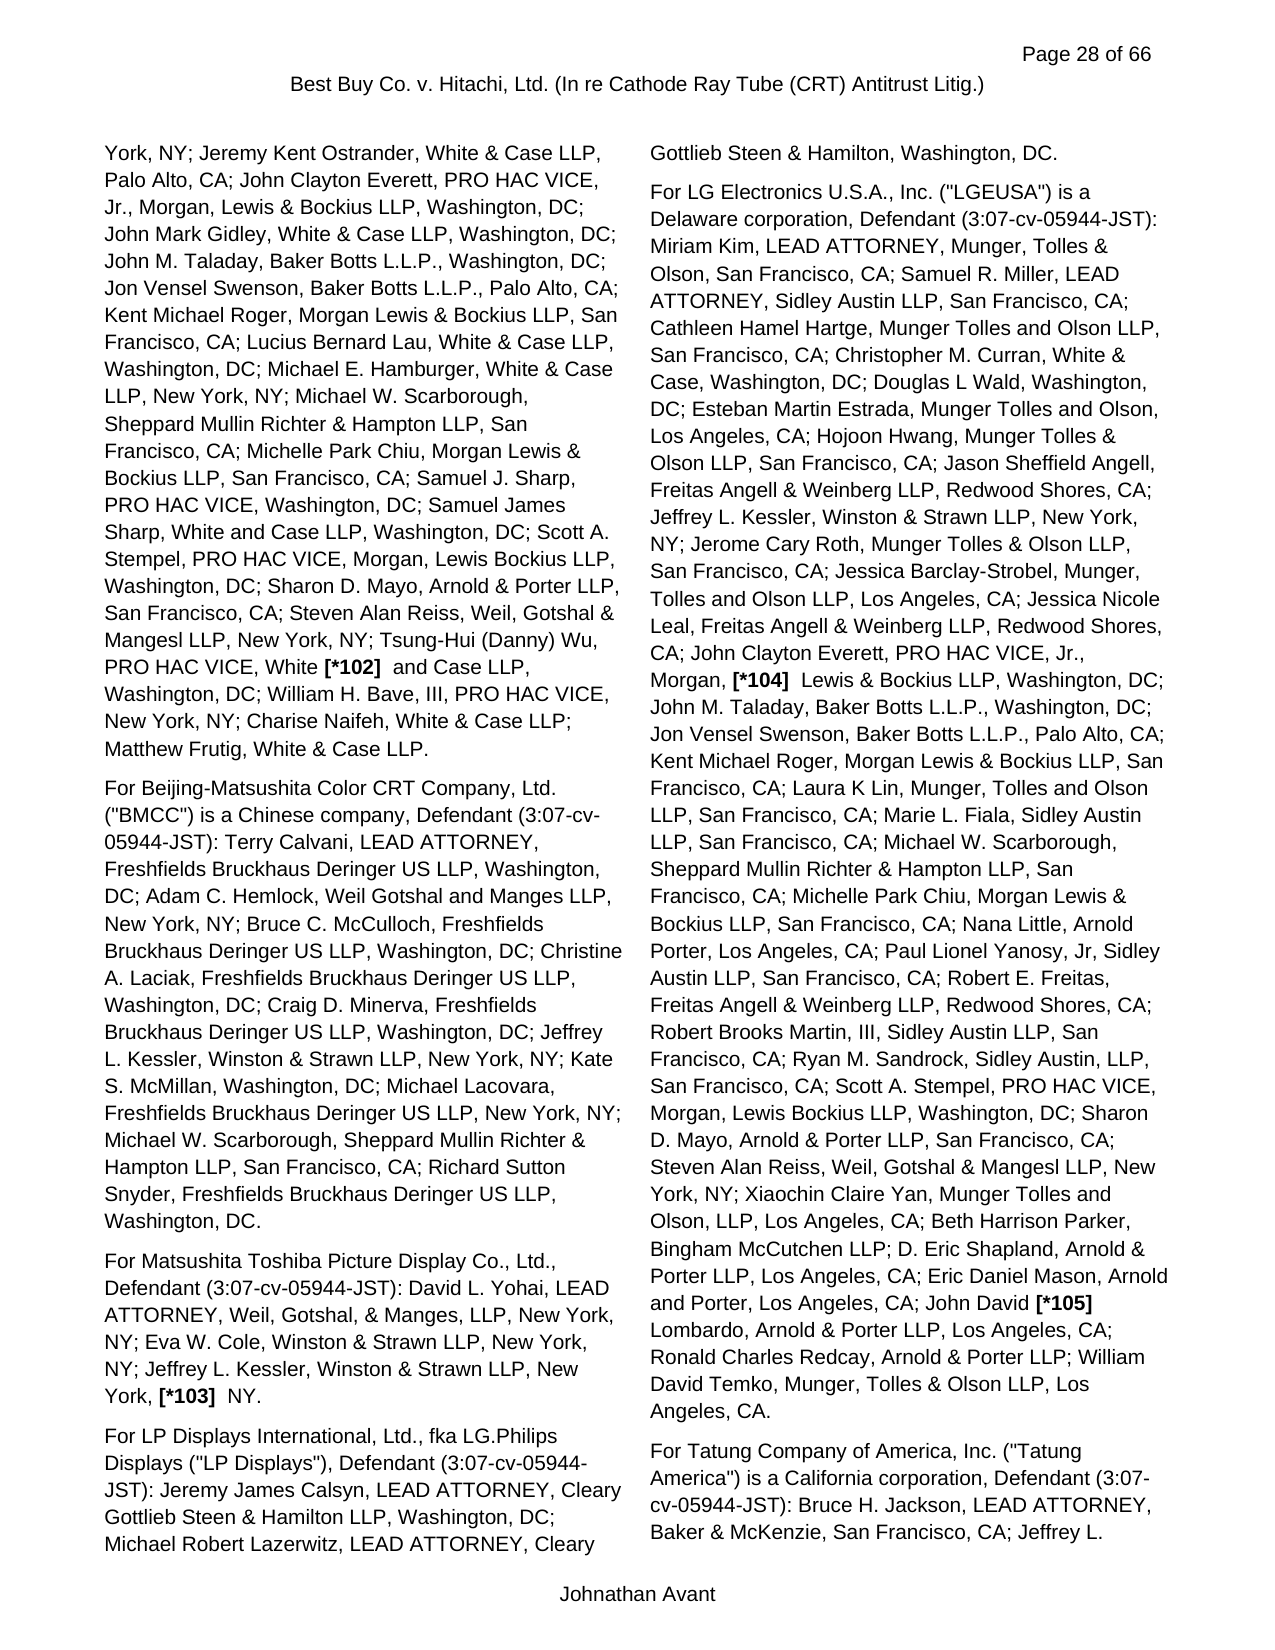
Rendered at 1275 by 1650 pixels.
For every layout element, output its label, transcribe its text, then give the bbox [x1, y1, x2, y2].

text For Matsushita Toshiba Picture Display Co., Ltd., Defendant (3:07-cv-05944-JST): David L. Yohai, LEAD ATTORNEY, Weil, Gotshal, & Manges, LLP, New York, NY; Eva W. Cole, Winston & Strawn LLP, New York, NY; Jeffrey L. Kessler, Winston & Strawn LLP, New York, [*103] NY. [104, 1246, 625, 1408]
text For Beijing-Matsushita Color CRT Company, Ltd. ("BMCC") is a Chinese company, Defendant (3:07-cv-05944-JST): Terry Calvani, LEAD ATTORNEY, Freshfields Bruckhaus Deringer US LLP, Washington, DC; Adam C. Hemlock, Weil Gotshal and Manges LLP, New York, NY; Bruce C. McCulloch, Freshfields Bruckhaus Deringer US LLP, Washington, DC; Christine A. Laciak, Freshfields Bruckhaus Deringer US LLP, Washington, DC; Craig D. Minerva, Freshfields Bruckhaus Deringer US LLP, Washington, DC; Jeffrey L. Kessler, Winston & Strawn LLP, New York, NY; Kate S. McMillan, Washington, DC; Michael Lacovara, Freshfields Bruckhaus Deringer US LLP, New York, NY; Michael W. Scarborough, Sheppard Mullin Richter & Hampton LLP, San Francisco, CA; Richard Sutton Snyder, Freshfields Bruckhaus Deringer US LLP, Washington, DC. [104, 773, 625, 1233]
text For LP Displays International, Ltd., fka LG.Philips Displays ("LP Displays"), Defendant (3:07-cv-05944-JST): Jeremy James Calsyn, LEAD ATTORNEY, Cleary Gottlieb Steen & Hamilton LLP, Washington, DC; Michael Robert Lazerwitz, LEAD ATTORNEY, Cleary Gottlieb Steen & Hamilton, Washington, DC. [104, 1421, 625, 1556]
text For LG Electronics U.S.A., Inc. ("LGEUSA") is a Delaware corporation, Defendant (3:07-cv-05944-JST): Miriam Kim, LEAD ATTORNEY, Munger, Tolles & Olson, San Francisco, CA; Samuel R. Miller, LEAD ATTORNEY, Sidley Austin LLP, San Francisco, CA; Cathleen Hamel Hartge, Munger Tolles and Olson LLP, San Francisco, CA; Christopher M. Curran, White & Case, Washington, DC; Douglas L Wald, Washington, DC; Esteban Martin Estrada, Munger Tolles and Olson, Los Angeles, CA; Hojoon Hwang, Munger Tolles & Olson LLP, San Francisco, CA; Jason Sheffield Angell, Freitas Angell & Weinberg LLP, Redwood Shores, CA; Jeffrey L. Kessler, Winston & Strawn LLP, New York, NY; Jerome Cary Roth, Munger Tolles & Olson LLP, San Francisco, CA; Jessica Barclay-Strobel, Munger, Tolles and Olson LLP, Los Angeles, CA; Jessica Nicole Leal, Freitas Angell & Weinberg LLP, Redwood Shores, CA; John Clayton Everett, PRO HAC VICE, Jr., Morgan, [*104] Lewis & Bockius LLP, Washington, DC; John M. Taladay, Baker Botts L.L.P., Washington, DC; Jon Vensel Swenson, Baker Botts L.L.P., Palo Alto, CA; Kent Michael Roger, Morgan Lewis & Bockius LLP, San Francisco, CA; Laura K Lin, Munger, Tolles and Olson LLP, San Francisco, CA; Marie L. Fiala, Sidley Austin LLP, San Francisco, CA; Michael W. Scarborough, Sheppard Mullin Richter & Hampton LLP, San Francisco, CA; Michelle Park Chiu, Morgan Lewis & Bockius LLP, San Francisco, CA; Nana Little, Arnold Porter, Los Angeles, CA; Paul Lionel Yanosy, Jr, Sidley Austin LLP, San Francisco, CA; Robert E. Freitas, Freitas Angell & Weinberg LLP, Redwood Shores, CA; Robert Brooks Martin, III, Sidley Austin LLP, San Francisco, CA; Ryan M. Sandrock, Sidley Austin, LLP, San Francisco, CA; Scott A. Stempel, PRO HAC VICE, Morgan, Lewis Bockius LLP, Washington, DC; Sharon D. Mayo, Arnold & Porter LLP, San Francisco, CA; Steven Alan Reiss, Weil, Gotshal & Mangesl LLP, New York, NY; Xiaochin Claire Yan, Munger Tolles and Olson, LLP, Los Angeles, CA; Beth Harrison Parker, Bingham McCutchen LLP; D. Eric Shapland, Arnold & Porter LLP, Los Angeles, CA; Eric Daniel Mason, Arnold and Porter, Los Angeles, CA; John David [*105] Lombardo, Arnold & Porter LLP, Los Angeles, CA; Ronald Charles Redcay, Arnold & Porter LLP; William David Temko, Munger, Tolles & Olson LLP, Los Angeles, CA. [650, 177, 1171, 1423]
